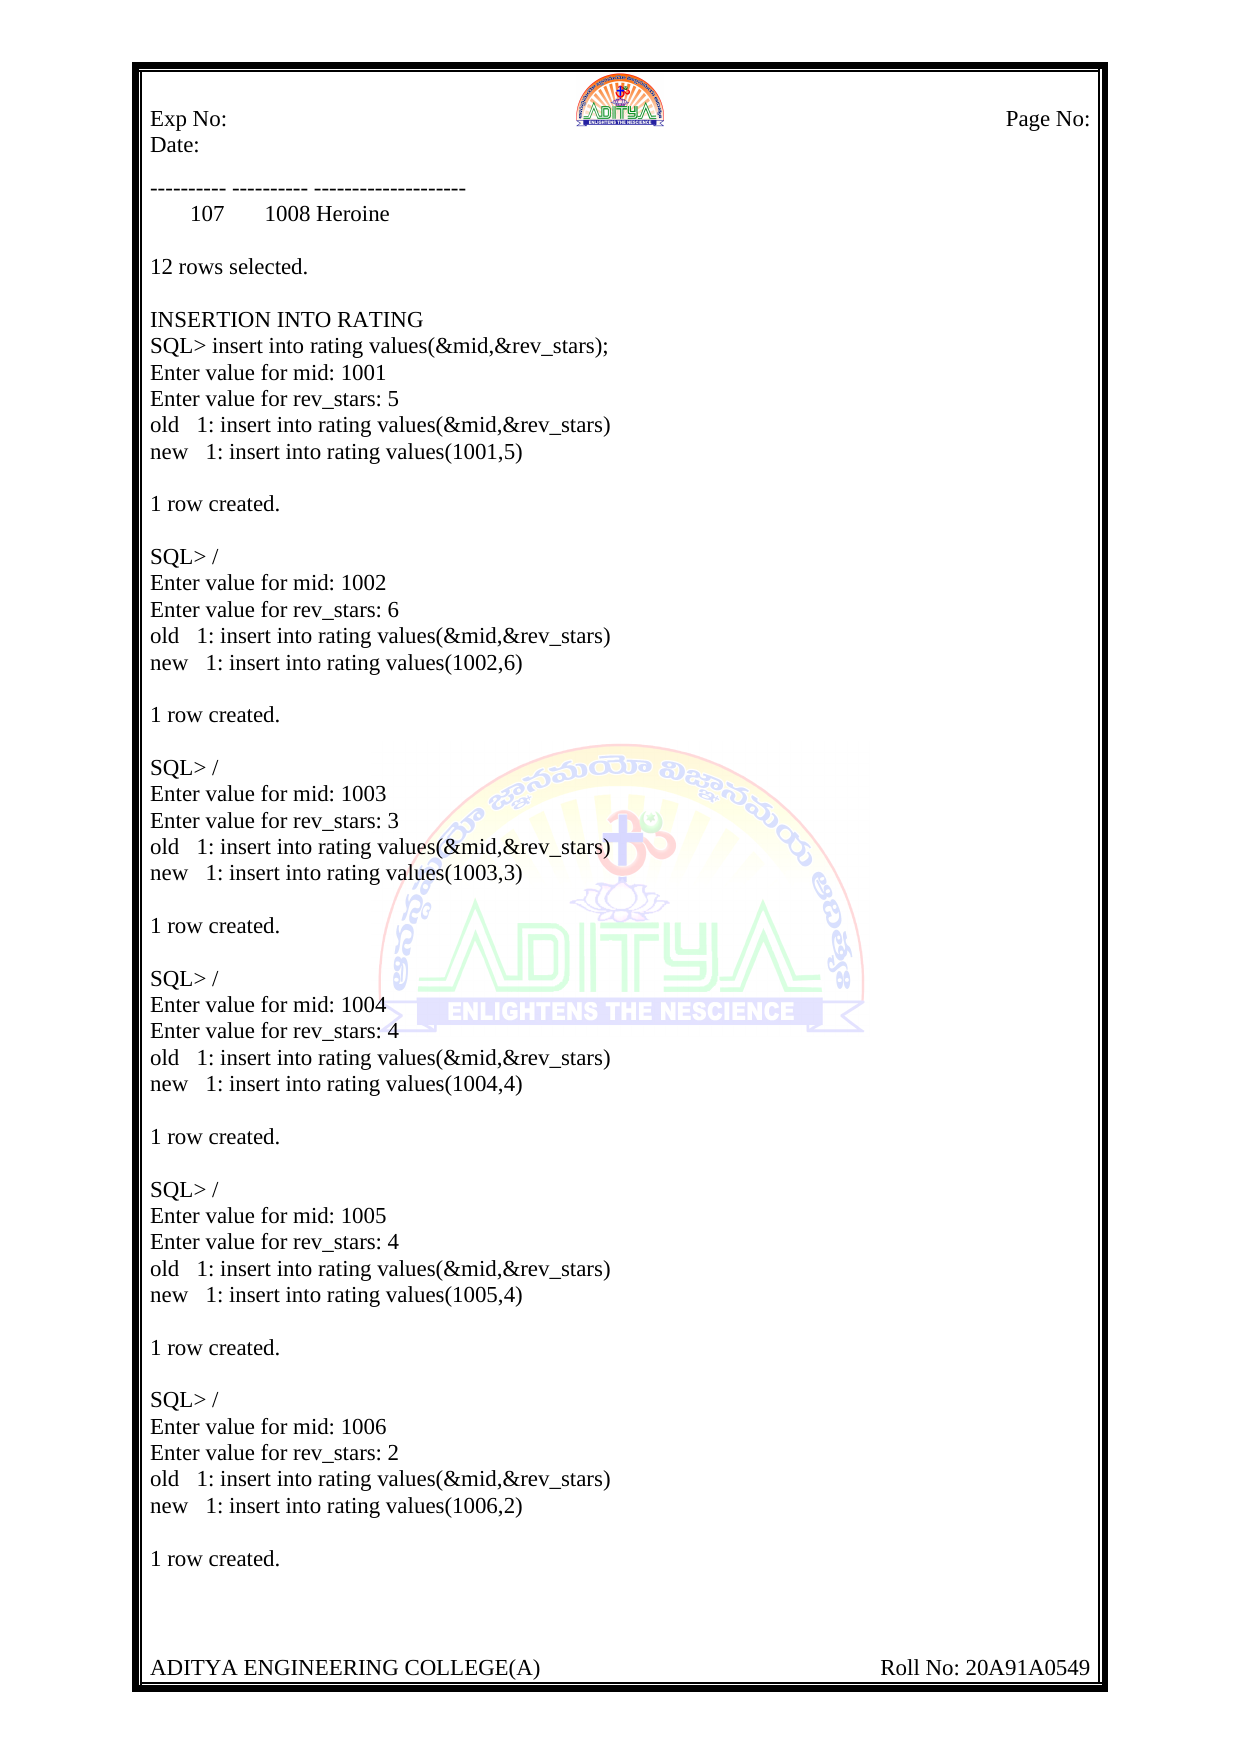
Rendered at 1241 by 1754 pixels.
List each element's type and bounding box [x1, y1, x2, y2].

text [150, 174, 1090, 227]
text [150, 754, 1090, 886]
picture [575, 73, 665, 127]
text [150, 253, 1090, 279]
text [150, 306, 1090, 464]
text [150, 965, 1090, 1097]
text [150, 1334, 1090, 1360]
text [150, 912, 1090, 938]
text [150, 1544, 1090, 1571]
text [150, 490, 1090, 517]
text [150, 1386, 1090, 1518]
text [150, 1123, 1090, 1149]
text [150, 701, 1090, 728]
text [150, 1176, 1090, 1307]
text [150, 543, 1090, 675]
